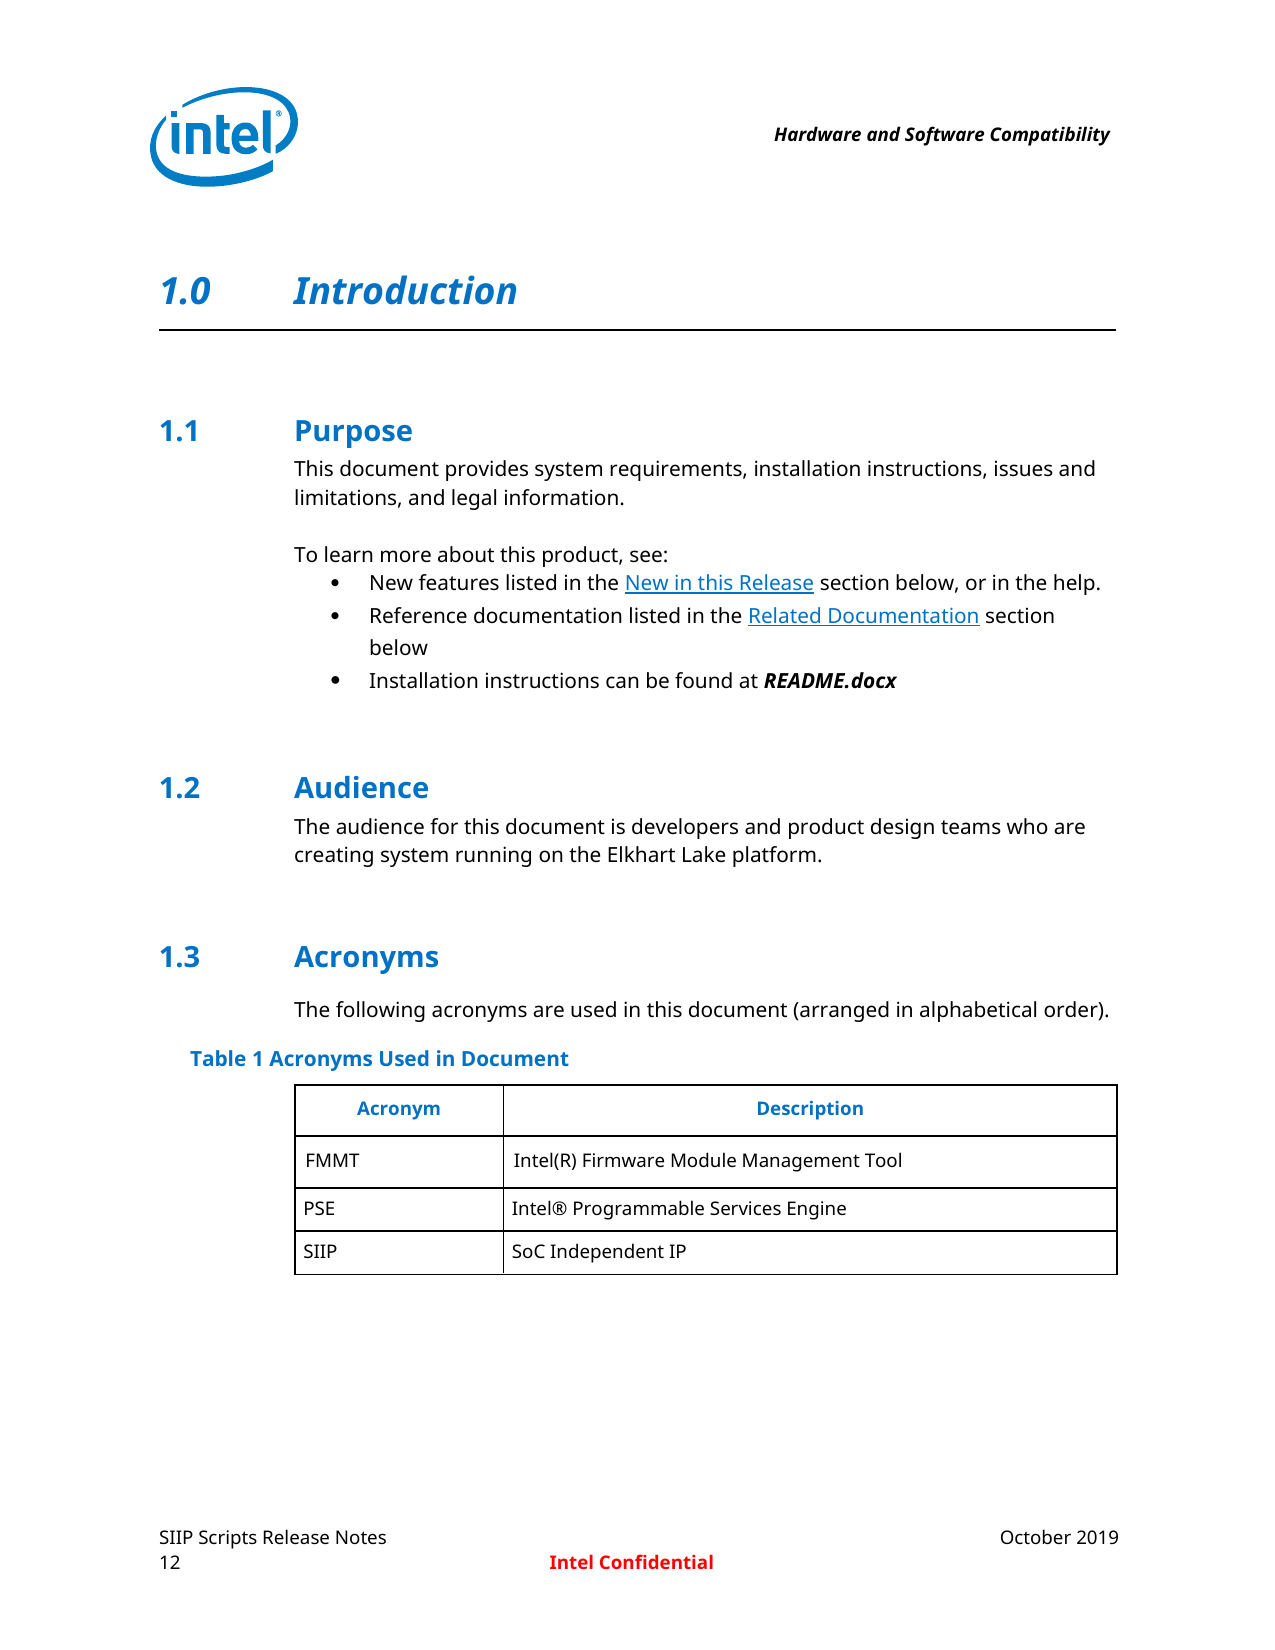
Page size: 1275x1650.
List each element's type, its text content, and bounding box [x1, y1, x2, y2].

table_header Acronym [296, 1086, 503, 1135]
text Table 1 Acronyms Used in Document [190, 1048, 1116, 1071]
text This document provides system requirements, installation instructions, issues and limitations, and legal information. [294, 454, 1116, 511]
table_cell SoC Independent IP [504, 1232, 1116, 1273]
subtitle Purpose [158, 413, 1116, 448]
text Installation instructions can be found at README.docx [331, 666, 1116, 724]
text To learn more about this product, see: [294, 540, 1116, 568]
text Reference documentation listed in the Related Documentation section below [331, 601, 1116, 662]
table_cell PSE [296, 1189, 503, 1230]
subtitle Introduction [158, 256, 1116, 331]
text The following acronyms are used in this document (arranged in alphabetical order). [294, 995, 1116, 1023]
table_cell FMMT [296, 1137, 503, 1187]
text New features listed in the New in this Release section below, or in the help. [331, 568, 1116, 597]
subtitle Acronyms [158, 939, 1116, 974]
table_cell SIIP [296, 1232, 503, 1273]
table_cell Intel® Programmable Services Engine [504, 1189, 1116, 1230]
table_header Description [504, 1086, 1116, 1135]
text The audience for this document is developers and product design teams who are creating system running on the Elkhart Lake platform. [294, 812, 1116, 869]
table_cell Intel(R) Firmware Module Management Tool [504, 1137, 1116, 1187]
subtitle Audience [158, 770, 1116, 806]
